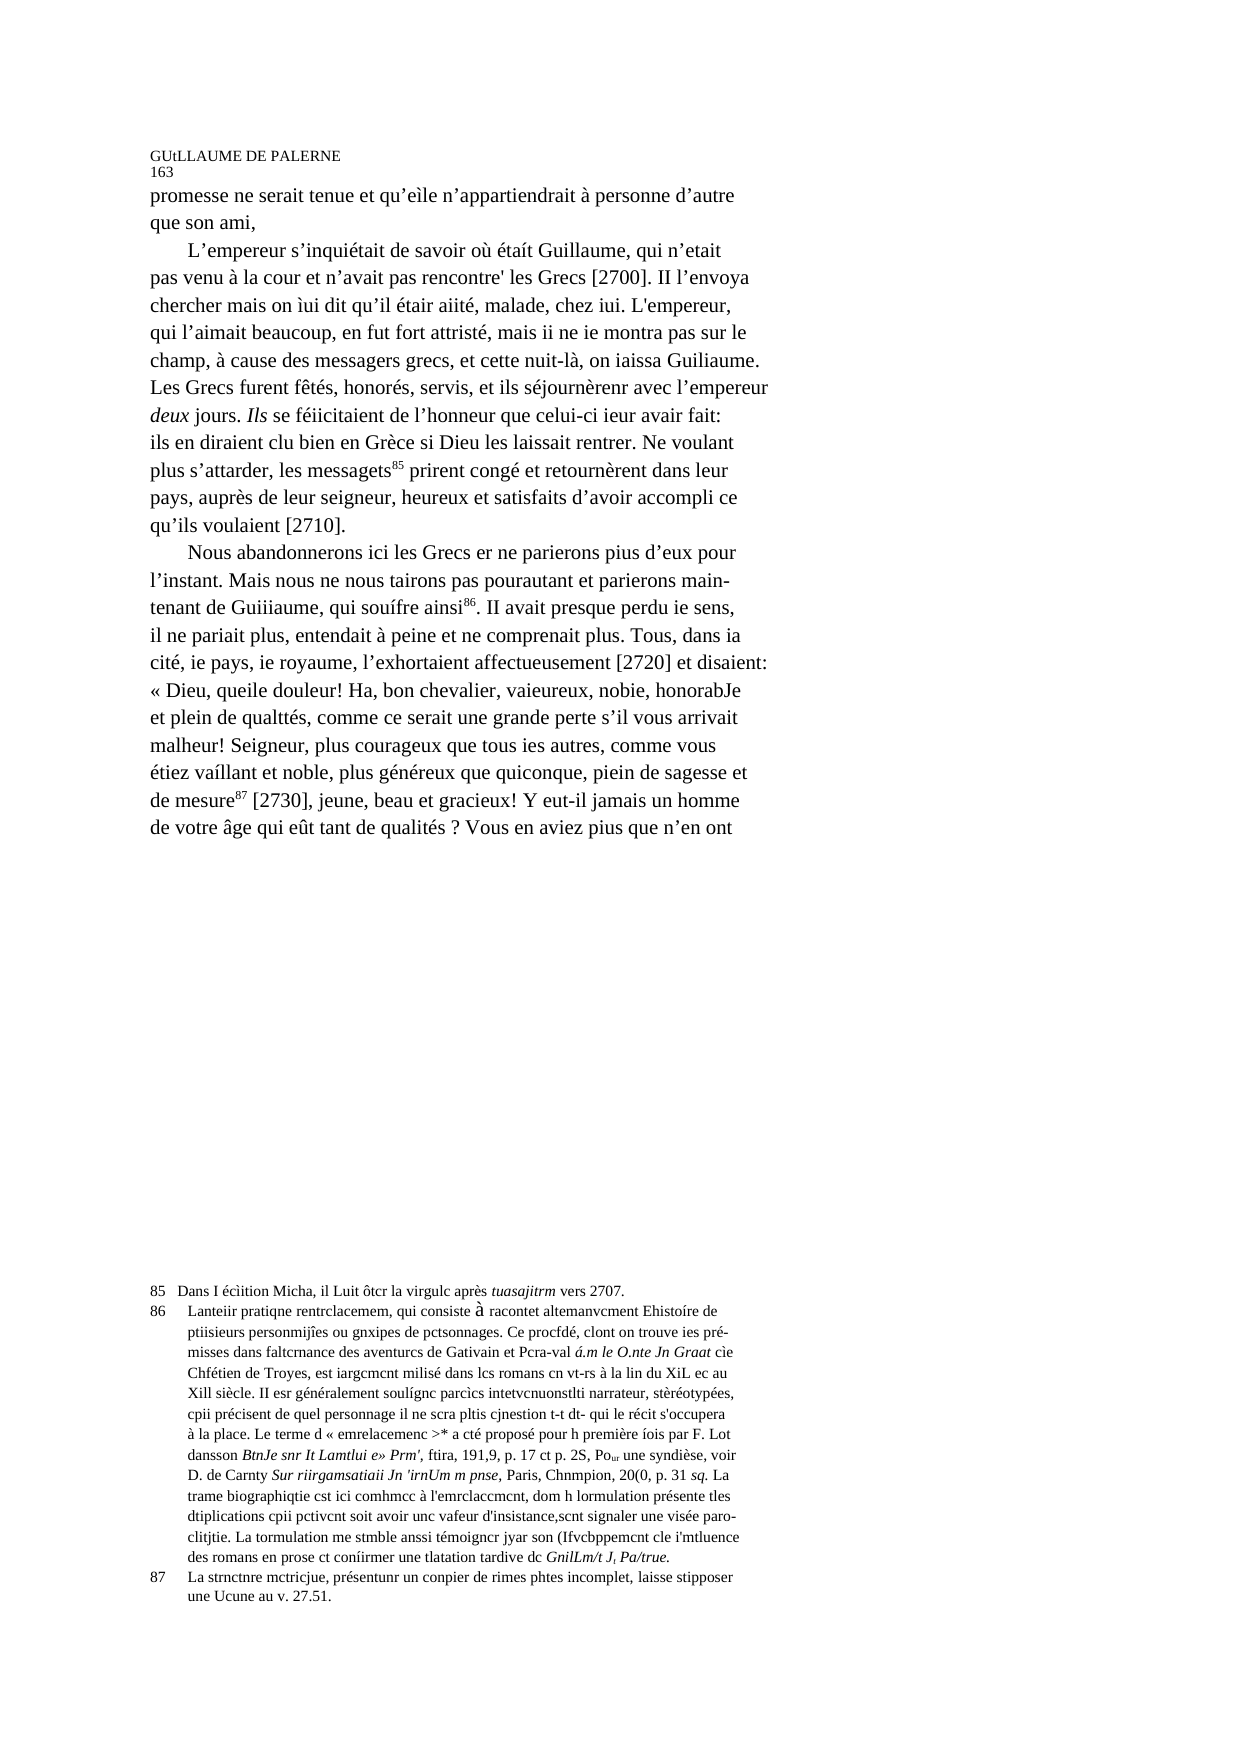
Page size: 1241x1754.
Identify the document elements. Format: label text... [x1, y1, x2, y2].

text GUtLLAUME DE PALERNE [150, 149, 1090, 164]
text 163 [150, 164, 1090, 180]
text L’empereur s’inquiétait de savoir où étaít Guillaume, qui n’etait pas venu à la cour et n’avait pas rencontre' les Grecs [2700]. II l’envoya chercher mais on ìui dit qu’il étair aiité, malade, chez iui. L'empereur, qui l’aimait beaucoup, en fut fort attristé, mais ii ne ie montra pas sur le champ, à cause des messagers grecs, et cette nuit-là, on iaissa Guiliaume. Les Grecs furent fêtés, honorés, servis, et ils séjournèrenr avec l’empereur deux jours. Ils se féiicitaient de l’honneur que celui-ci ieur avair fait: ils en diraient clu bien en Grèce si Dieu les laissait rentrer. Ne voulant plus s’attarder, les messagets prirent congé et retournèrent dans leur pays, auprès de leur seigneur, heureux et satisfaits d’avoir accompli ce qu’ils voulaient [2710]. [150, 235, 1090, 538]
text Nous abandonnerons ici les Grecs er ne parierons pius d’eux pour l’instant. Mais nous ne nous tairons pas pourautant et parierons main- tenant de Guiiiaume, qui souífre ainsi. II avait presque perdu ie sens, il ne pariait plus, entendait à peine et ne comprenait plus. Tous, dans ia cité, ie pays, ie royaume, l’exhortaient affectueusement [2720] et disaient: « Dieu, queile douleur! Ha, bon chevalier, vaieureux, nobie, honorabJe et plein de qualttés, comme ce serait une grande perte s’il vous arrivait malheur! Seigneur, plus courageux que tous ies autres, comme vous étiez vaíllant et noble, plus généreux que quiconque, piein de sagesse et de mesure [2730], jeune, beau et gracieux! Y eut-il jamais un homme de votre âge qui eût tant de qualités ? Vous en aviez pius que n’en ont [150, 538, 1090, 840]
text promesse ne serait tenue et qu’eìle n’appartiendrait à personne d’autre que son ami, [150, 180, 1090, 235]
